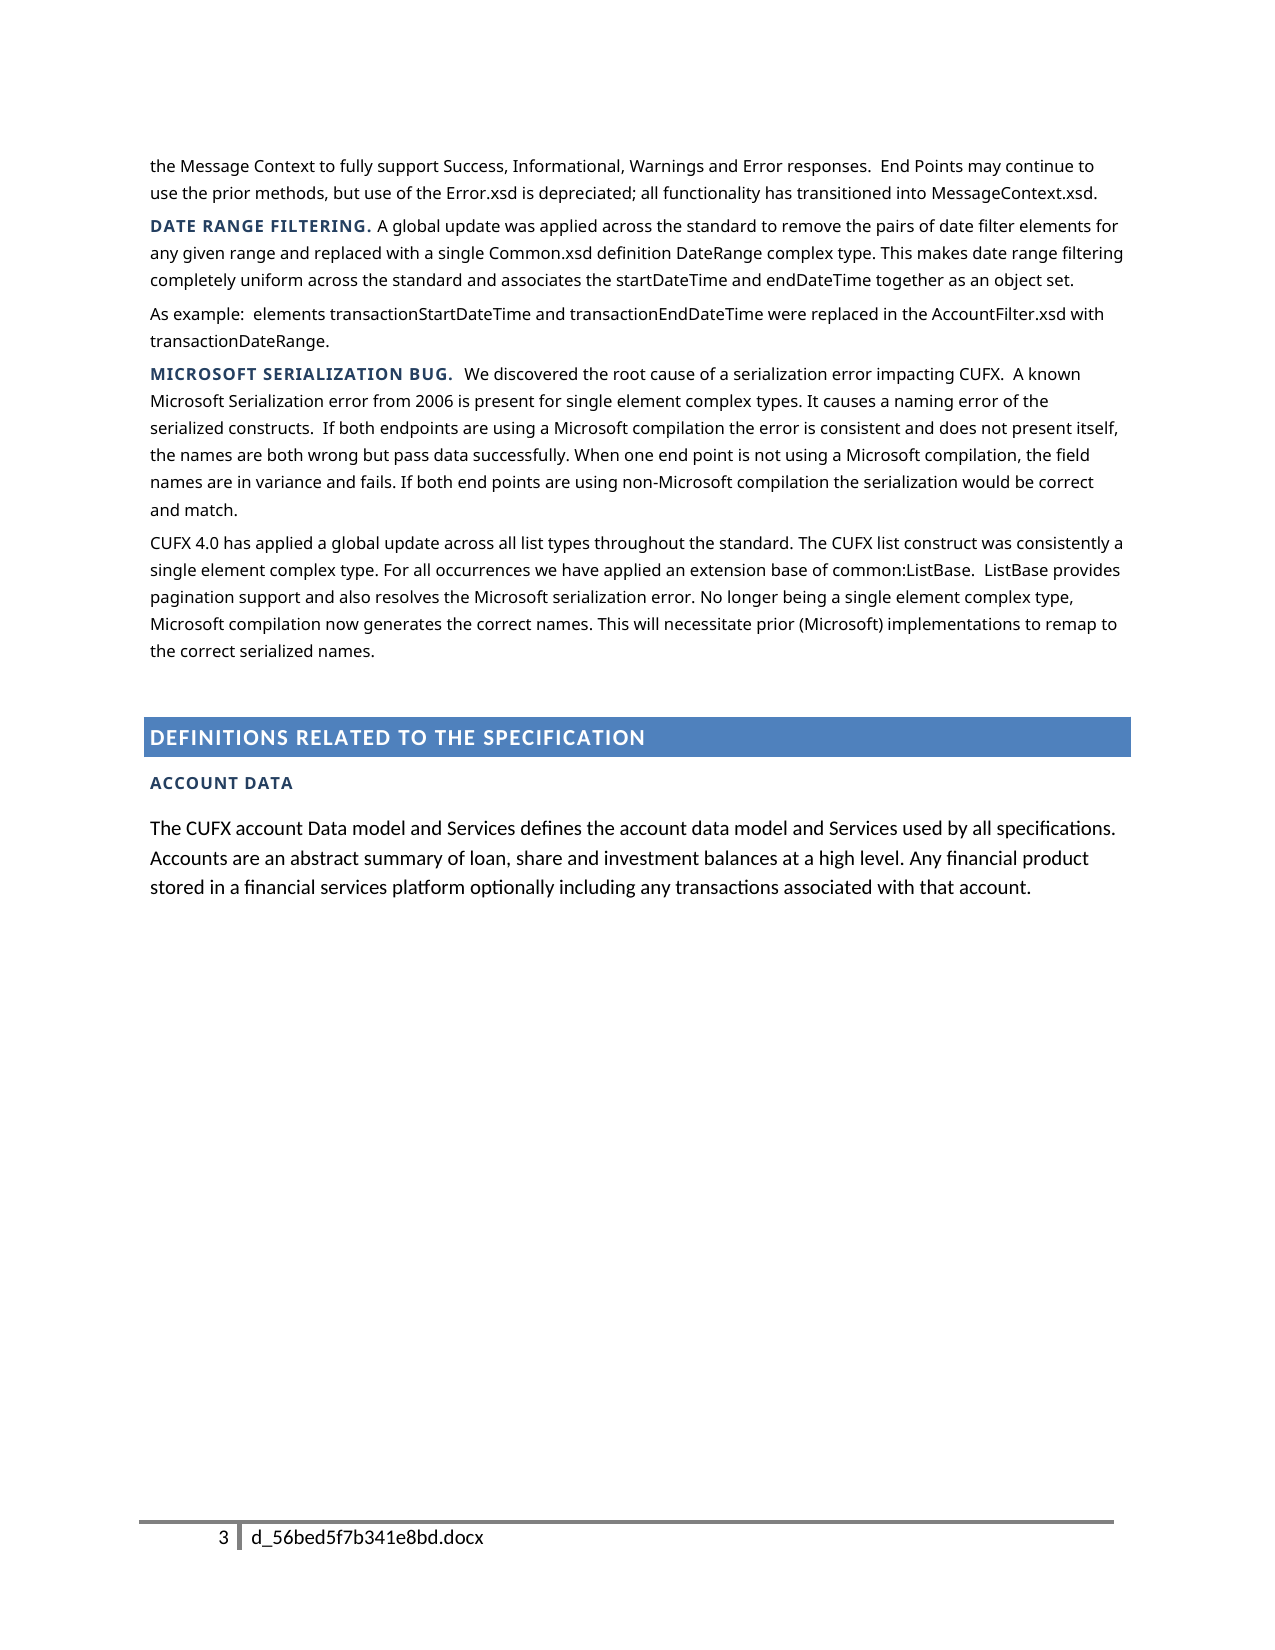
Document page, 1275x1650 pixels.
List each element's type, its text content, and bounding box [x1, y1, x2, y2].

text CUFX 4.0 has applied a global update across all list types throughout the standard. The CUFX list construct was consistently a single element complex type. For all occurrences we have applied an extension base of common:ListBase. ListBase provides pagination support and also resolves the Microsoft serialization error. No longer being a single element complex type, Microsoft compilation now generates the correct names. This will necessitate prior (Microsoft) implementations to remap to the correct serialized names. [150, 527, 1125, 662]
text As example: elements transactionStartDateTime and transactionEndDateTime were replaced in the AccountFilter.xsd with transactionDateRange. [150, 298, 1125, 352]
text Account Data [150, 768, 1125, 795]
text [150, 150, 1125, 204]
subtitle Definitions related to the specification [150, 723, 1125, 751]
text Date Range Filtering. A global update was applied across the standard to remove the pairs of date filter elements for any given range and replaced with a single Common.xsd definition DateRange complex type. This makes date range filtering completely uniform across the standard and associates the startDateTime and endDateTime together as an object set. [150, 210, 1125, 292]
text The CUFX account Data model and Services defines the account data model and Services used by all specifications. Accounts are an abstract summary of loan, share and investment balances at a high level. Any financial product stored in a financial services platform optionally including any transactions associated with that account. [150, 816, 1125, 899]
text Microsoft Serialization Bug. We discovered the root cause of a serialization error impacting CUFX. A known Microsoft Serialization error from 2006 is present for single element complex types. It causes a naming error of the serialized constructs. If both endpoints are using a Microsoft compilation the error is consistent and does not present itself, the names are both wrong but pass data successfully. When one end point is not using a Microsoft compilation, the field names are in variance and fails. If both end points are using non-Microsoft compilation the serialization would be correct and match. [150, 358, 1125, 521]
